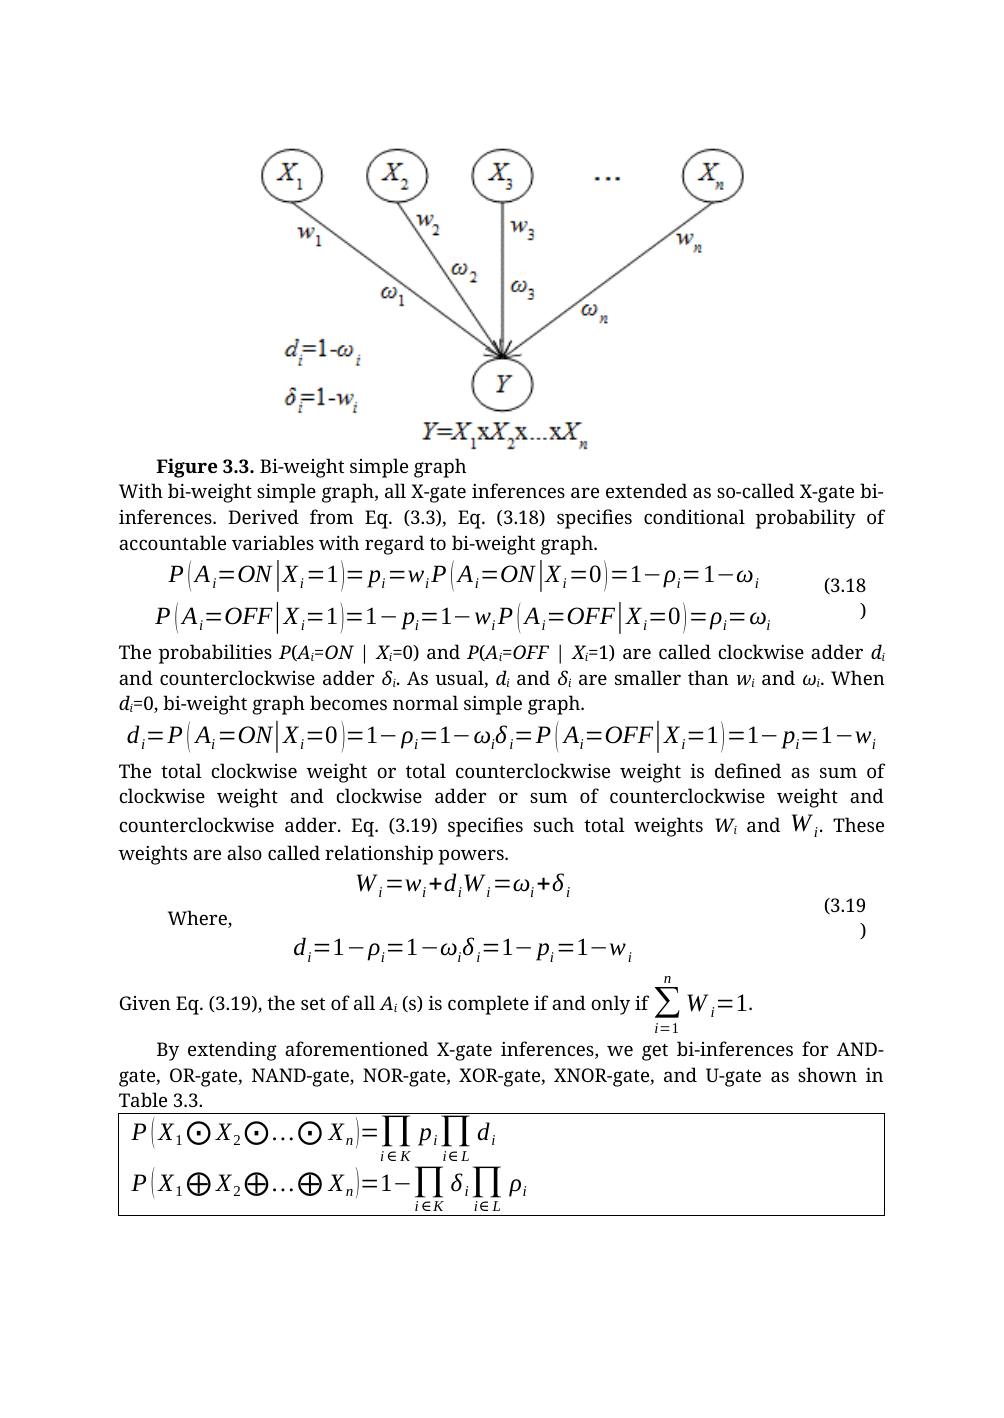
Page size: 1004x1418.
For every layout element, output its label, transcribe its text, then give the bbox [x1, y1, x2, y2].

text With bi-weight simple graph, all X-gate inferences are extended as so-called X-gate bi-inferences. Derived from Eq. (3.3), Eq. (3.18) specifies conditional probability of accountable variables with regard to bi-weight graph. [118, 479, 885, 555]
table_header Where, [119, 866, 807, 969]
text The probabilities P(Ai=ON | Xi=0) and P(Ai=OFF | Xi=1) are called clockwise adder di and counterclockwise adder δi. As usual, di and δi are smaller than wi and ωi. When di=0, bi-weight graph becomes normal simple graph. [118, 639, 885, 716]
text Given Eq. (3.19), the set of all Ai (s) is complete if and only if . [118, 969, 885, 1036]
text Figure 3.3. Bi-weight simple graph [156, 453, 885, 479]
table_header [119, 555, 807, 639]
table_header (3.19) [807, 866, 877, 969]
picture [257, 147, 747, 454]
text The total clockwise weight or total counterclockwise weight is defined as sum of clockwise weight and clockwise adder or sum of counterclockwise weight and counterclockwise adder. Eq. (3.19) specifies such total weights Wi and . These weights are also called relationship powers. [118, 758, 885, 866]
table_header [119, 1114, 884, 1215]
table_header (3.18) [807, 555, 877, 639]
text By extending aforementioned X-gate inferences, we get bi-inferences for AND-gate, OR-gate, NAND-gate, NOR-gate, XOR-gate, XNOR-gate, and U-gate as shown in Table 3.3. [118, 1036, 885, 1113]
